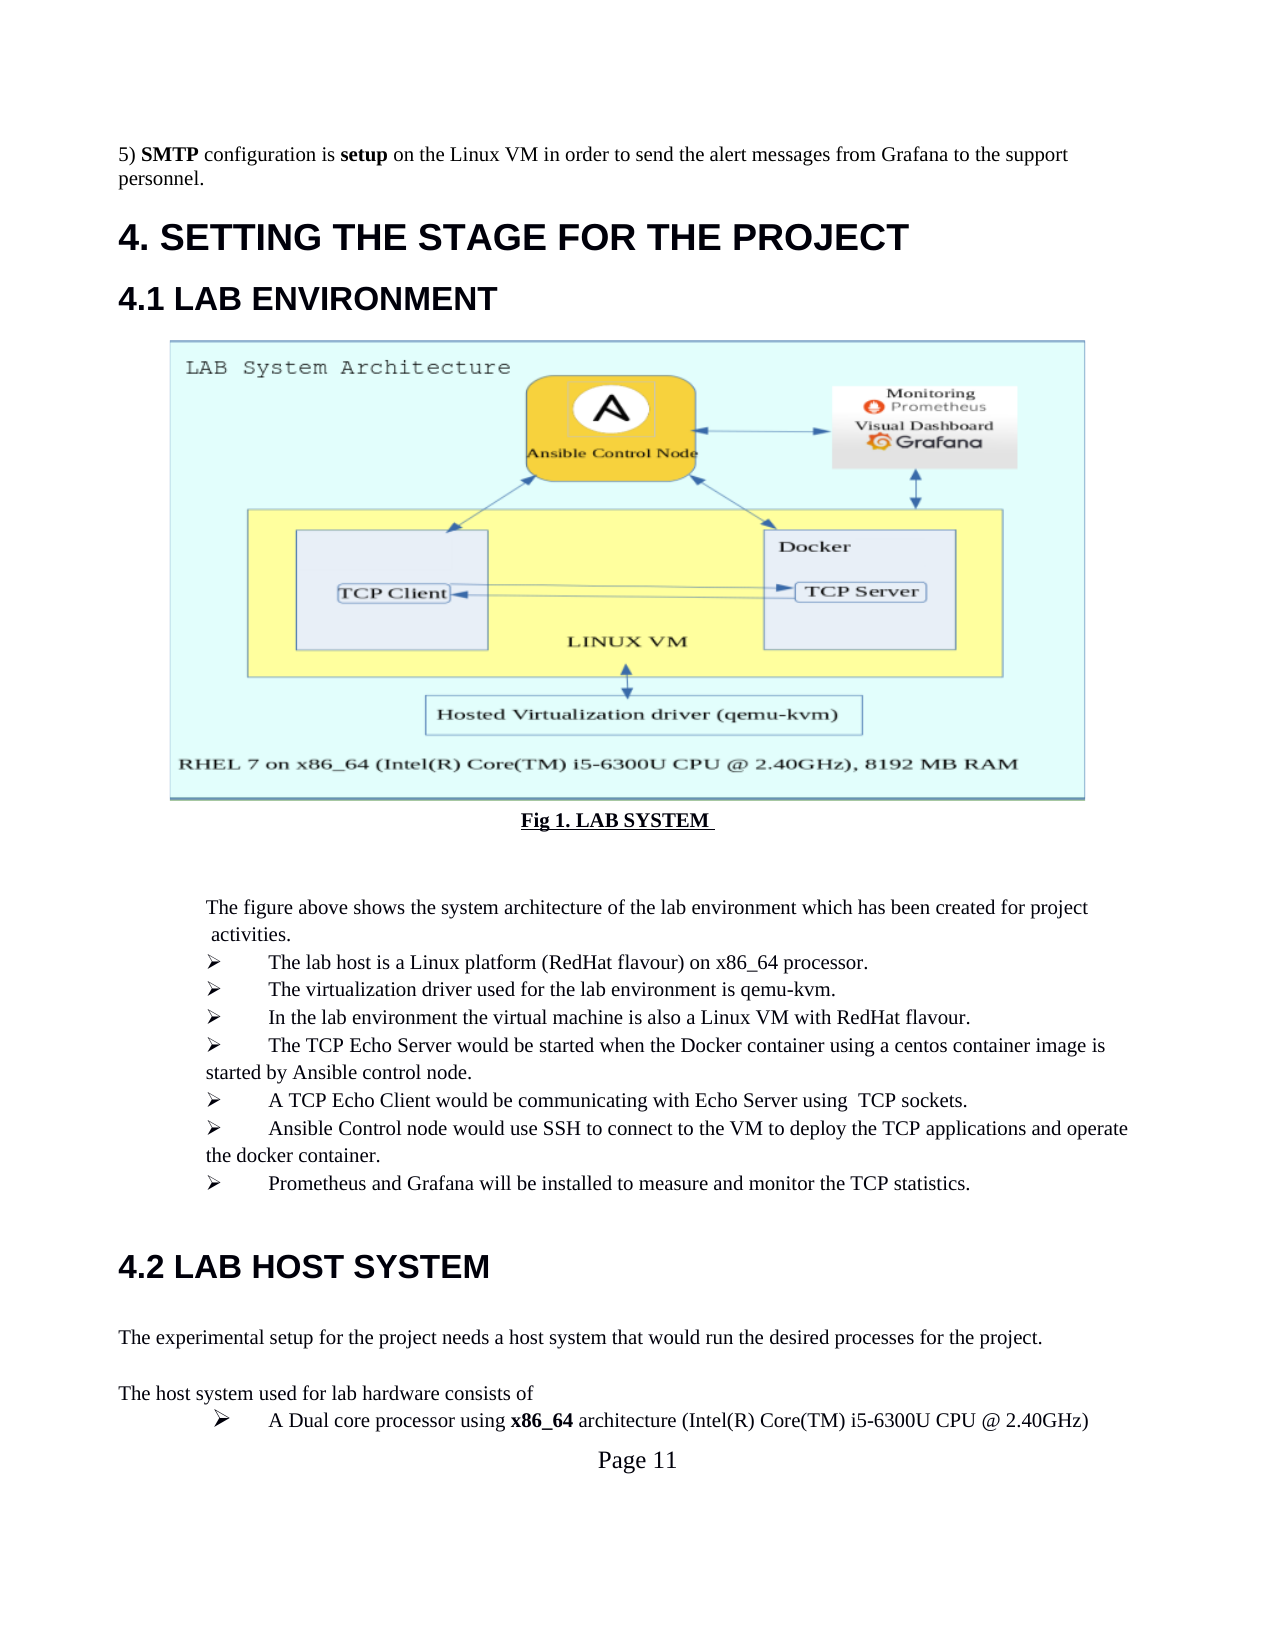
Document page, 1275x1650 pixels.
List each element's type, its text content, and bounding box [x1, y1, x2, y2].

text The host system used for lab hardware consists of [118, 1380, 1157, 1404]
text The experimental setup for the project needs a host system that would run the desired processes for the project. [118, 1325, 1157, 1349]
subtitle 4.2 LAB HOST SYSTEM [118, 1247, 1157, 1285]
list The lab host is a Linux platform (RedHat flavour) on x86_64 processor. [206, 950, 1157, 974]
subtitle 4. SETTING THE STAGE FOR THE PROJECT [118, 215, 1157, 258]
picture [169, 339, 1085, 801]
list The TCP Echo Server would be started when the Docker container using a centos container image is started by Ansible control node. [206, 1033, 1157, 1084]
list In the lab environment the virtual machine is also a Linux VM with RedHat flavour. [206, 1005, 1157, 1029]
list Prometheus and Grafana will be installed to measure and monitor the TCP statistics. [206, 1171, 1157, 1195]
list Ansible Control node would use SSH to connect to the VM to deploy the TCP applications and operate the docker container. [206, 1115, 1157, 1167]
list The virtualization driver used for the lab environment is qemu-kvm. [206, 977, 1157, 1001]
list A TCP Echo Client would be communicating with Echo Server using TCP sockets. [206, 1088, 1157, 1112]
subtitle 4.1 LAB ENVIRONMENT [118, 279, 1157, 318]
text The figure above shows the system architecture of the lab environment which has been created for project [206, 894, 1157, 919]
list A Dual core processor using x86_64 architecture (Intel(R) Core(TM) i5-6300U CPU @ 2.40GHz) [212, 1408, 1157, 1433]
text 5) SMTP configuration is setup on the Linux VM in order to send the alert messages from Grafana to the support personnel. [118, 142, 1157, 190]
text activities. [206, 922, 1157, 946]
